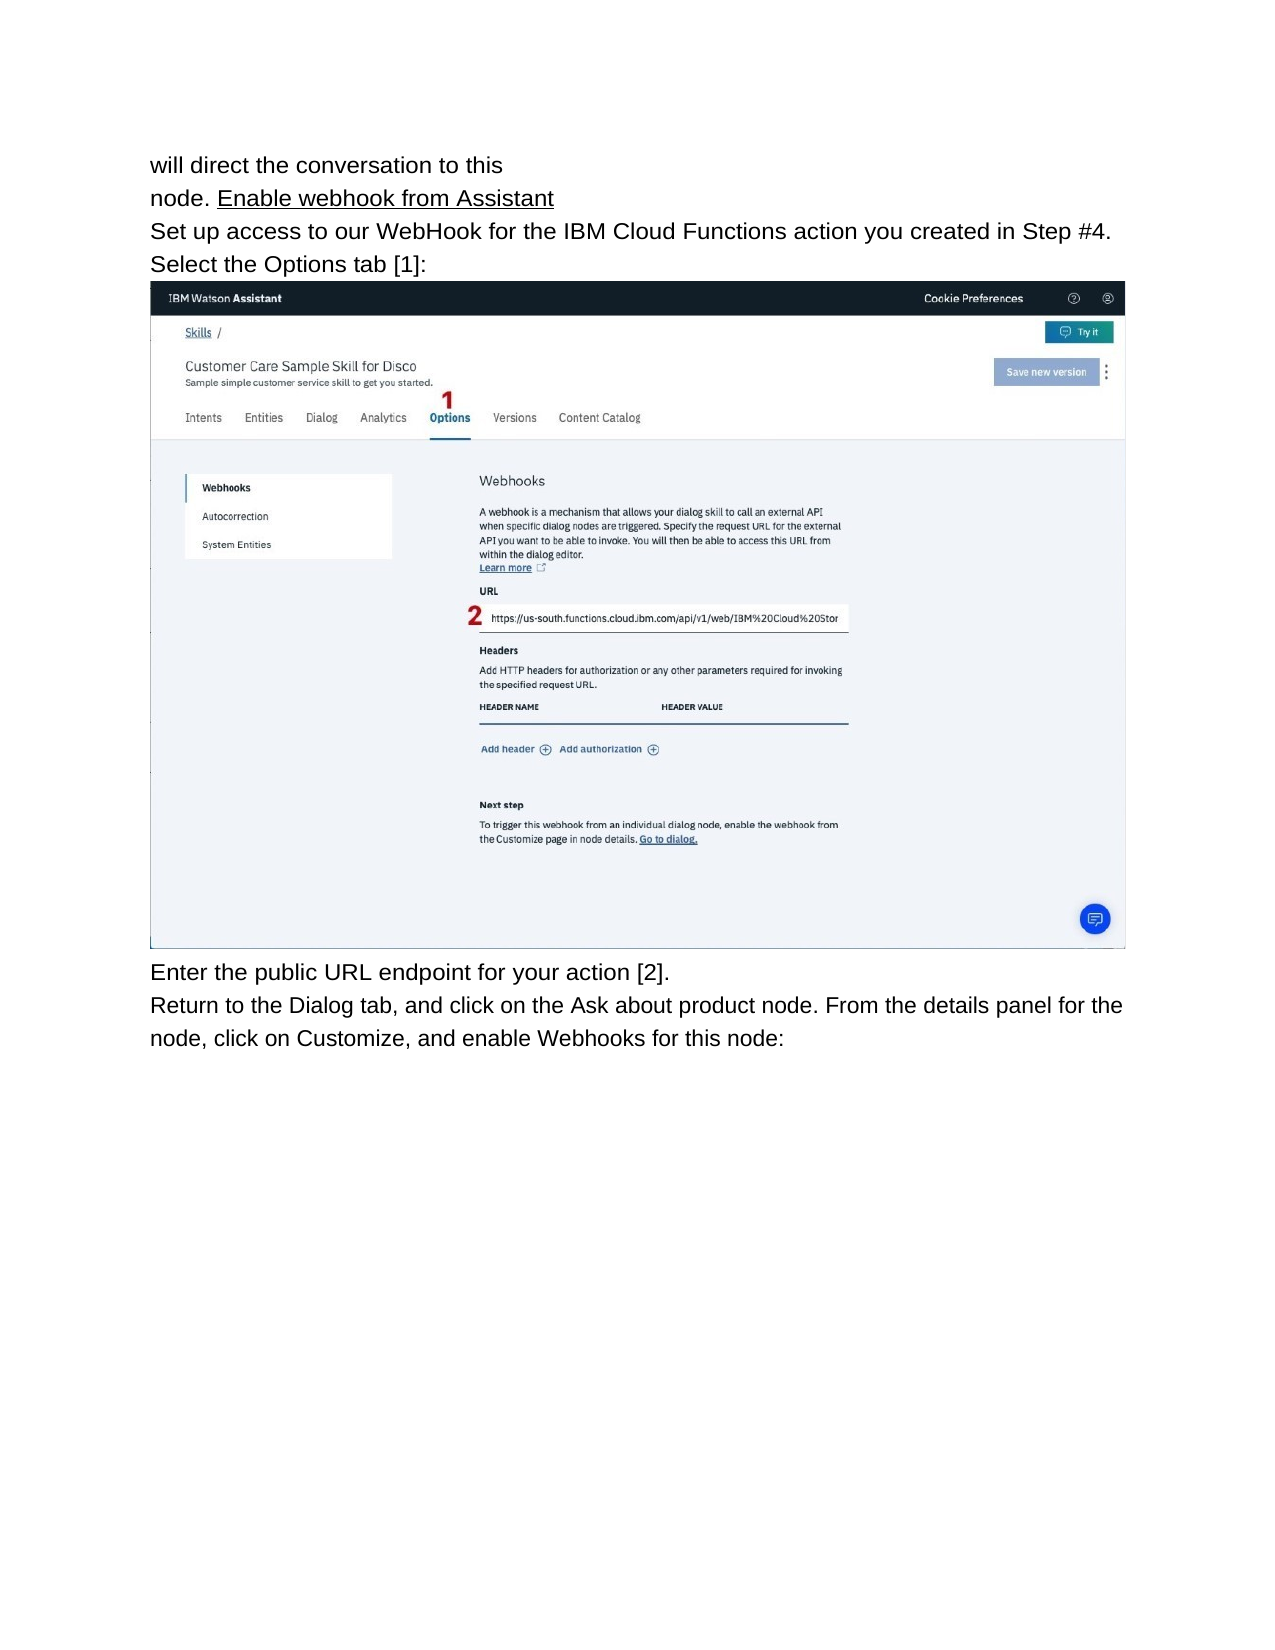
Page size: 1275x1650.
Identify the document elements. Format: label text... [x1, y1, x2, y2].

text will direct the conversation to this node. Enable webhook from Assistant [150, 152, 554, 211]
text Enter the public URL endpoint for your action [2]. [150, 959, 1137, 985]
text Set up access to our WebHook for the IBM Cloud Functions action you created in Step #4. Select the Options tab [1]: [150, 218, 1114, 277]
text Return to the Dialog tab, and click on the Ask about product node. From the details panel for the node, click on Customize, and enable Webhooks for this node: [150, 992, 1125, 1051]
picture [150, 281, 1125, 949]
